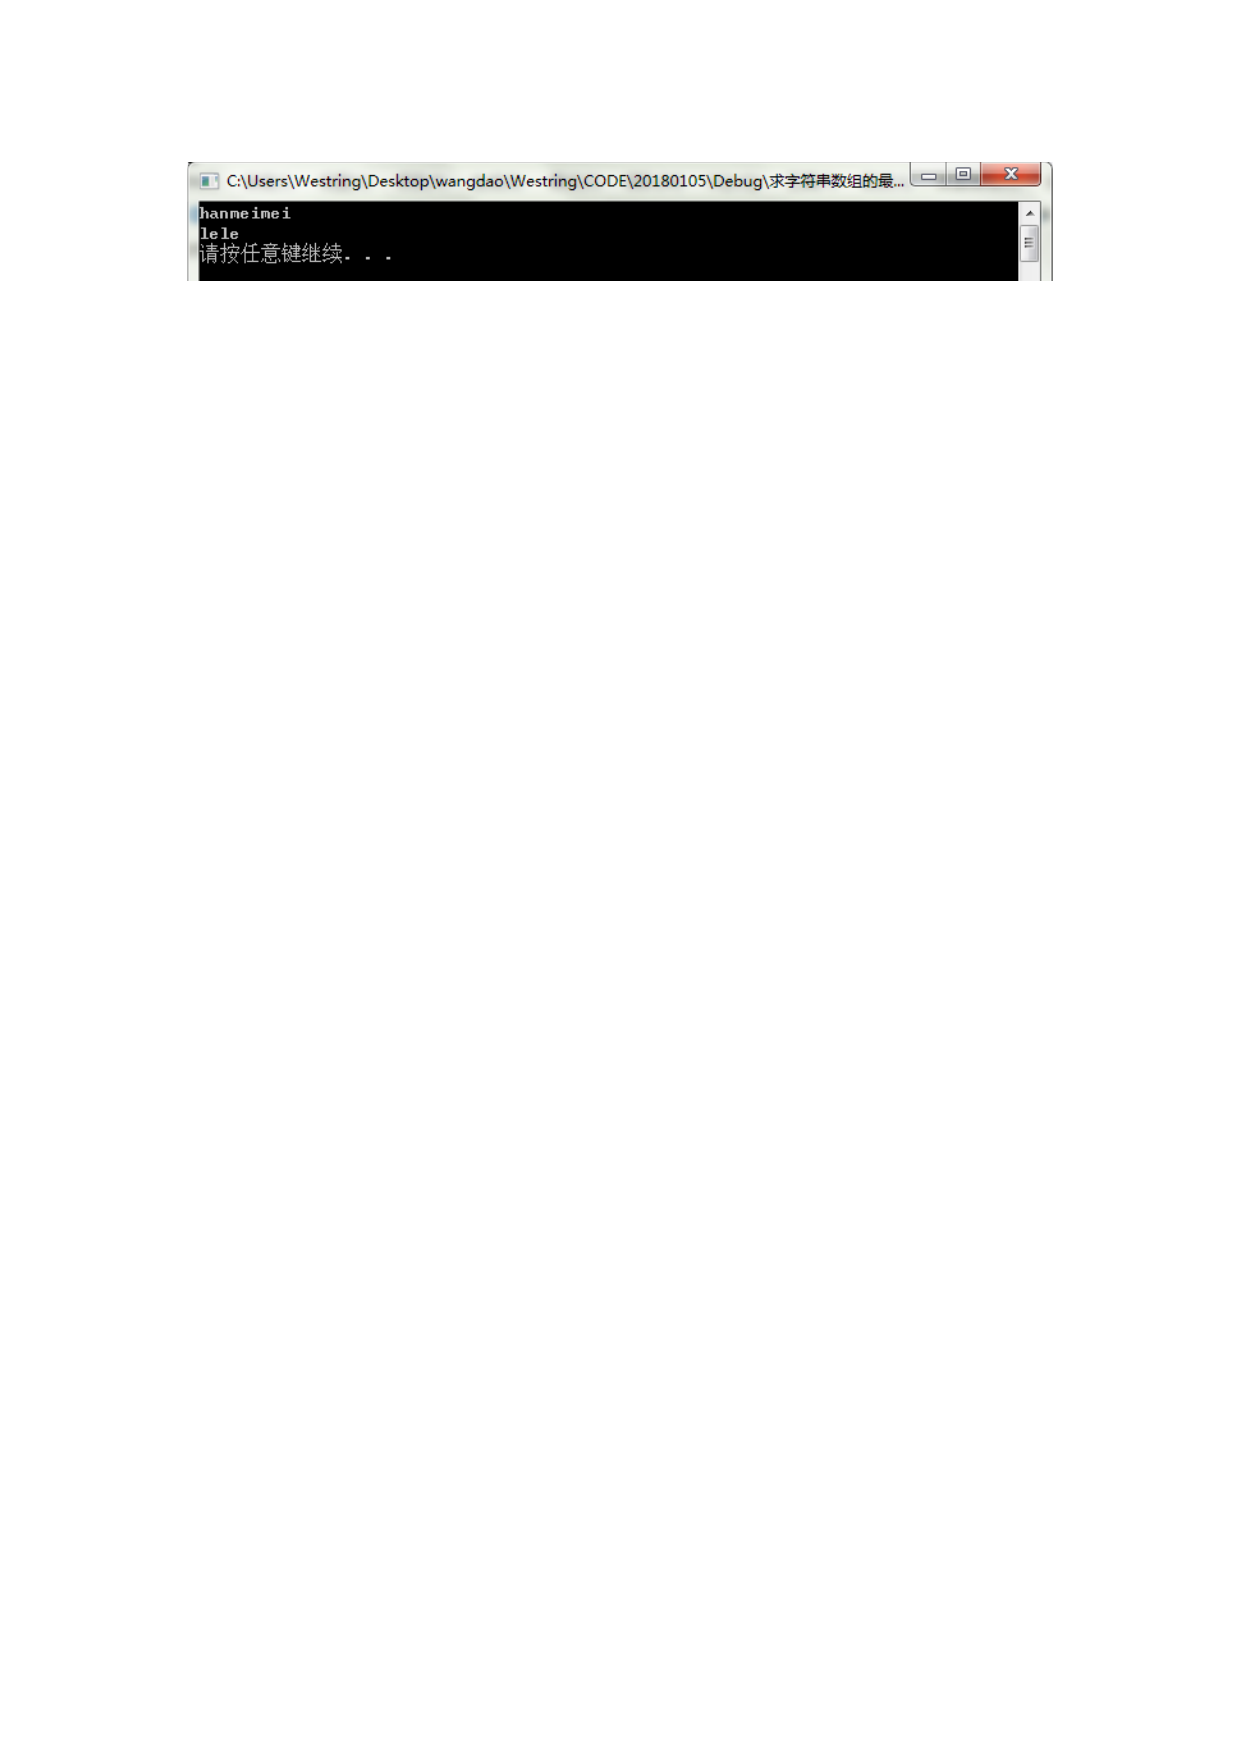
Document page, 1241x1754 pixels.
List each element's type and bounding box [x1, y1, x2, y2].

picture [187, 162, 1053, 281]
